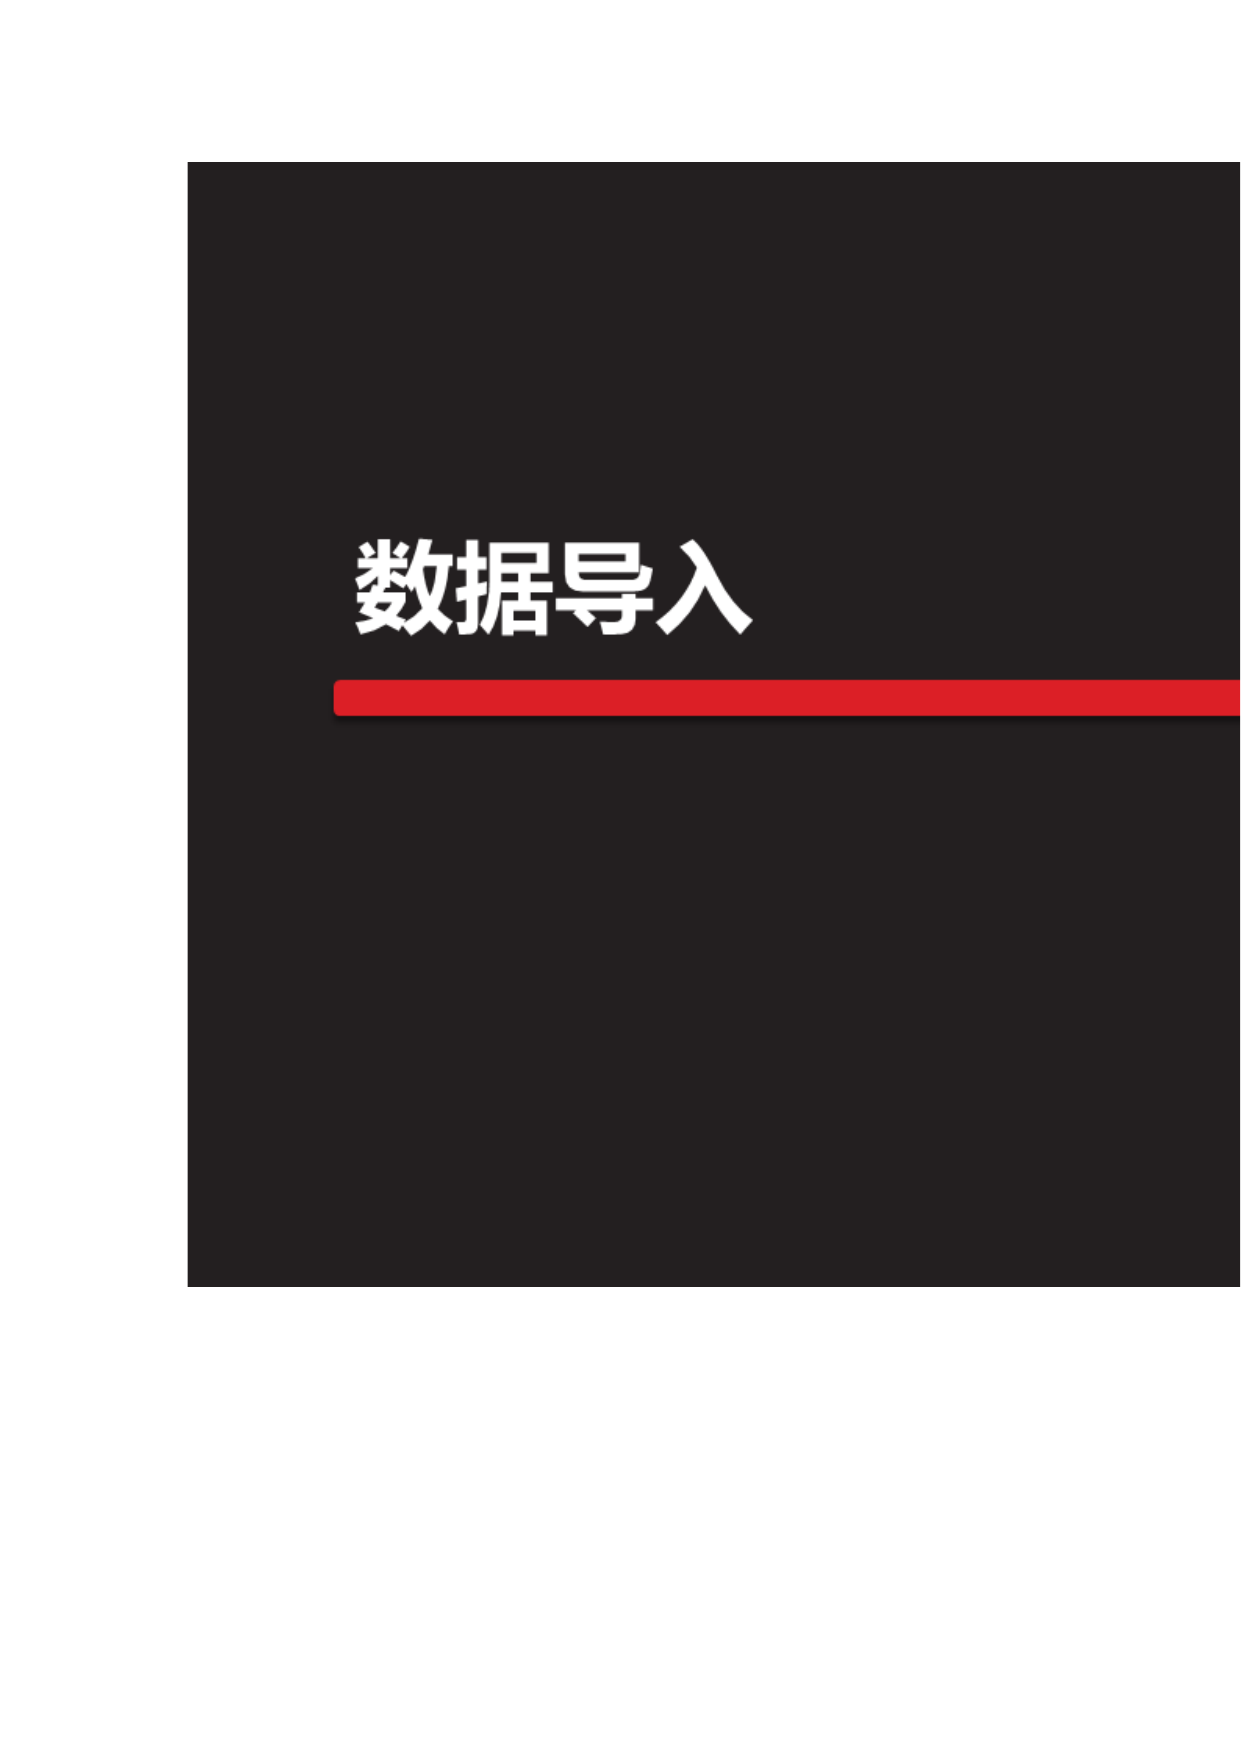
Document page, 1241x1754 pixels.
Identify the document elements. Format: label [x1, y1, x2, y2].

picture [187, 162, 1241, 1287]
